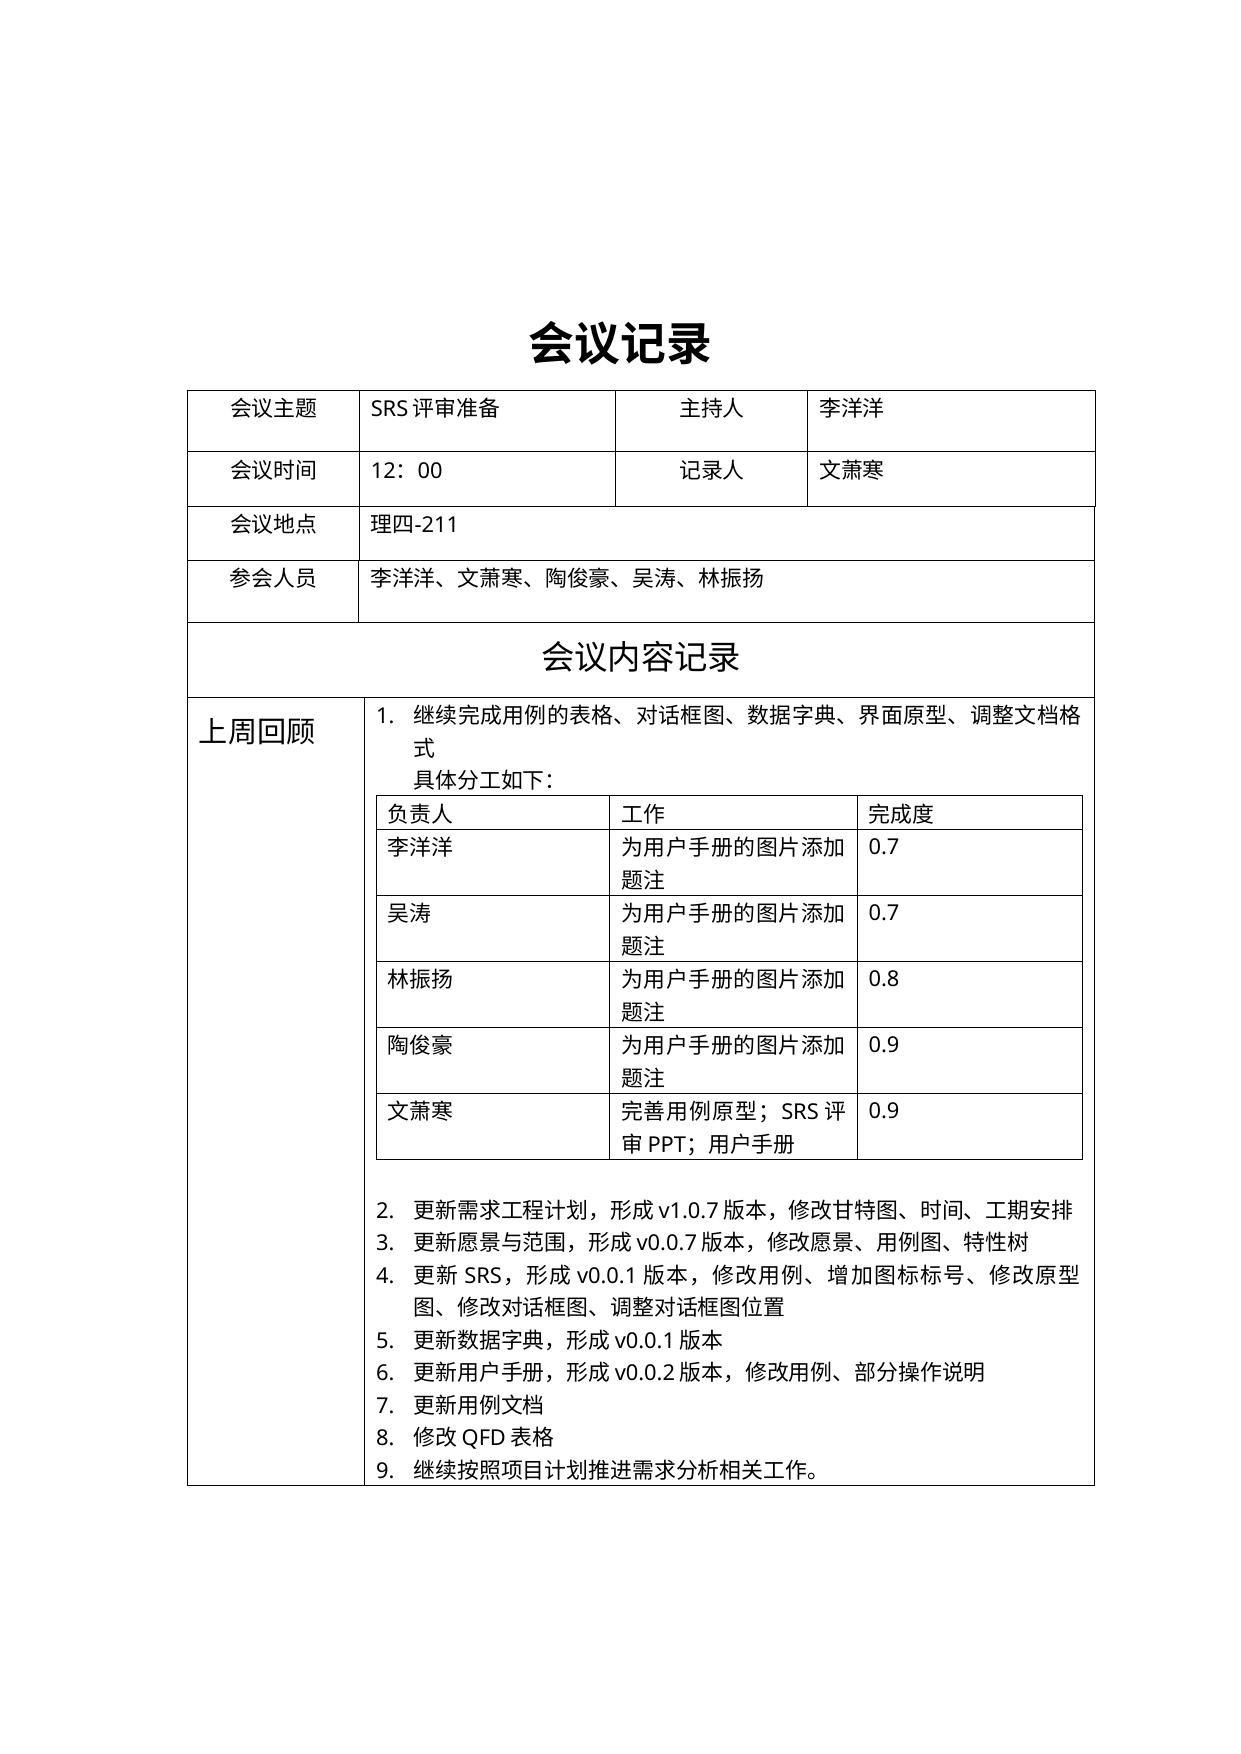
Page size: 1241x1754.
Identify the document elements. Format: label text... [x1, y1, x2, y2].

table_cell 会议内容记录 [188, 623, 1094, 697]
table_cell 会议时间 [188, 452, 359, 506]
table_cell 继续完成用例的表格、对话框图、数据字典、界面原型、调整文档格式 具体分工如下： 更新需求工程计划，形成v1.0.7版本，修改甘特图、时间、工期安排 更新愿景与范围，形成v0.0.7版本，修改愿景、用例图、特性树 更新SRS，形成v0.0.1版本，修改用例、增加图标标号、修改原型图、修改对话框图、调整对话框图位置 更新数据字典，形成v0.0.1版本 更新用户手册，形成v0.0.2版本，修改用例、部分操作说明 更新用例文档 修改QFD表格 继续按照项目计划推进需求分析相关工作。 [365, 698, 1094, 1485]
table_header 主持人 [616, 391, 807, 451]
table_cell 会议地点 [188, 507, 359, 560]
table_header 会议主题 [188, 391, 359, 451]
table_header SRS评审准备 [360, 391, 615, 451]
table_cell 记录人 [616, 452, 807, 506]
table_cell 参会人员 [188, 561, 358, 622]
table_cell 李洋洋、文萧寒、陶俊豪、吴涛、林振扬 [359, 561, 1094, 622]
table_cell 理四-211 [360, 507, 1094, 560]
table_cell 12：00 [360, 452, 615, 506]
table_header 李洋洋 [808, 391, 1095, 451]
table_cell 文萧寒 [808, 452, 1095, 506]
table_cell 上周回顾 [188, 698, 364, 1485]
text 会议记录 [187, 292, 1053, 389]
